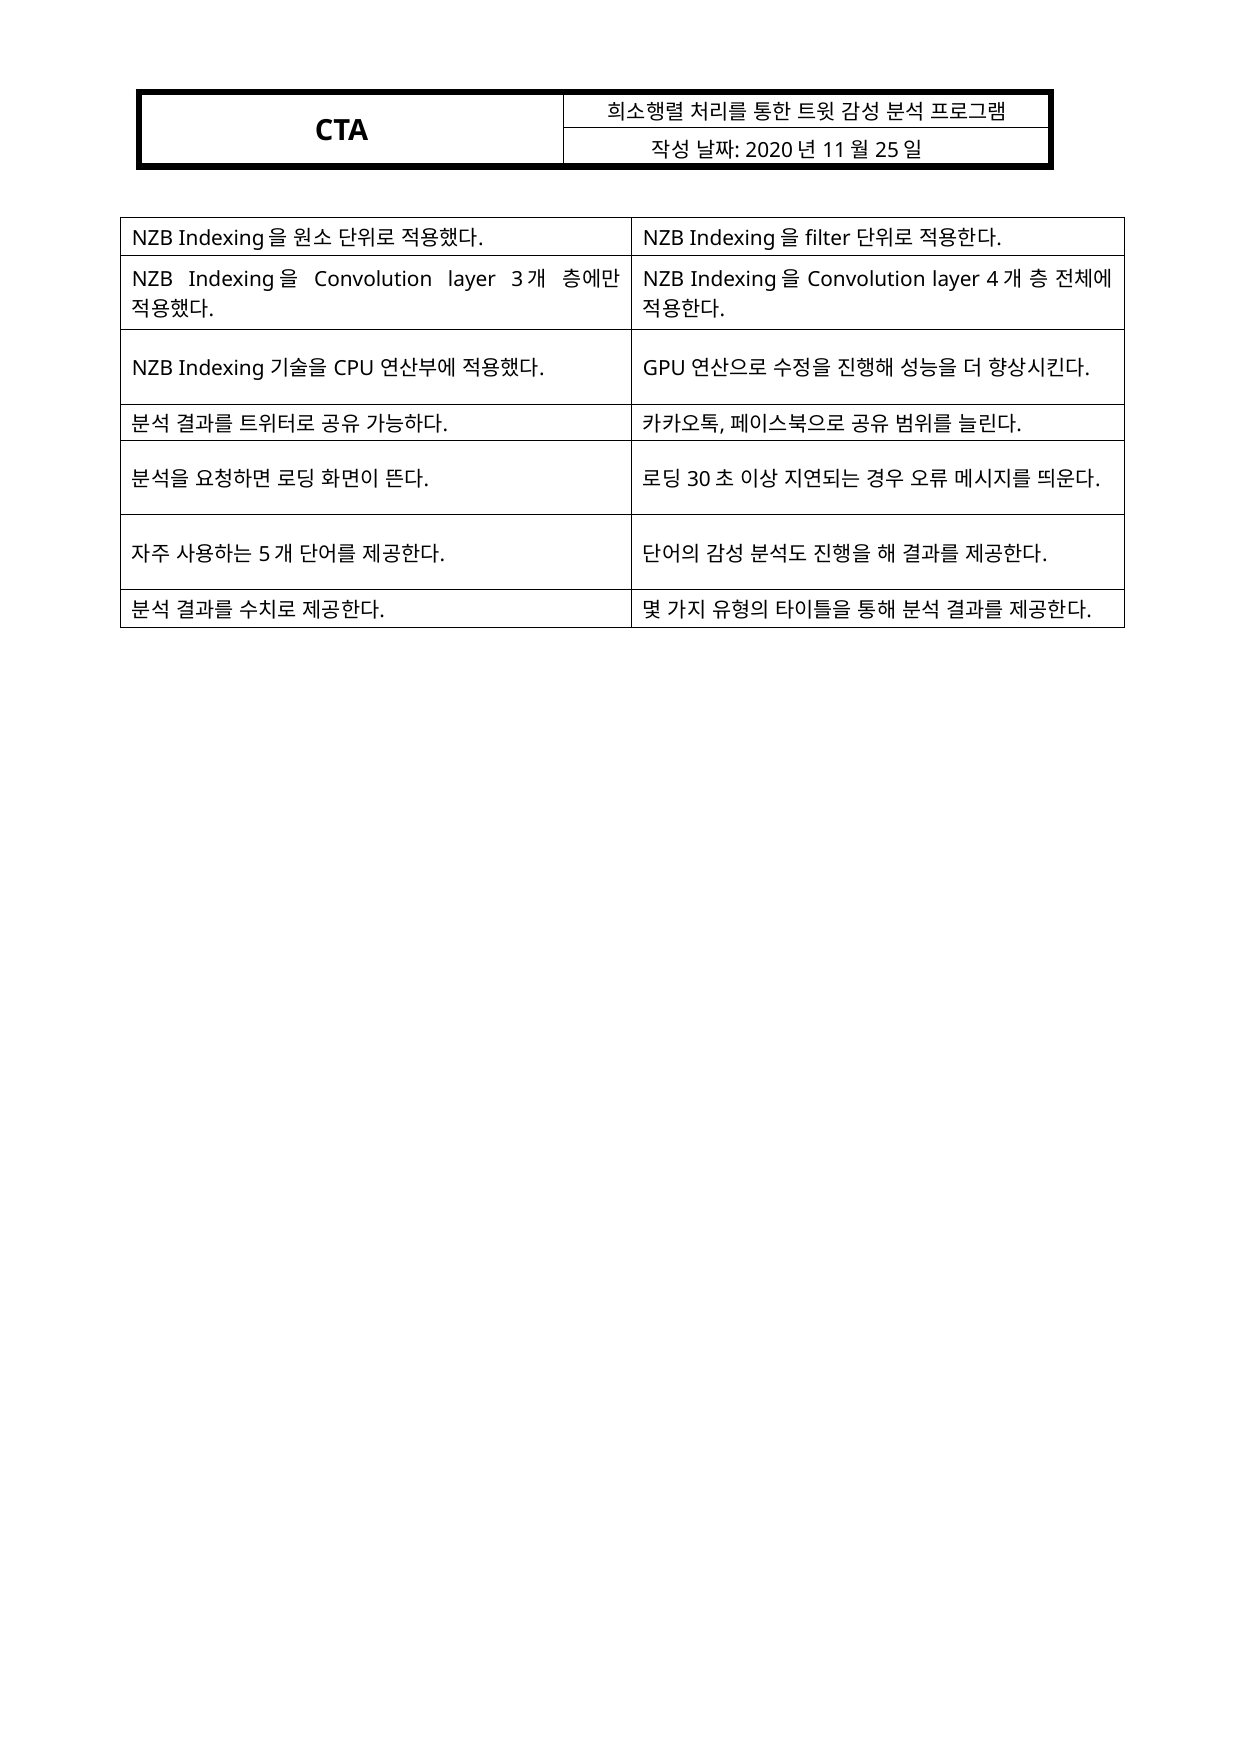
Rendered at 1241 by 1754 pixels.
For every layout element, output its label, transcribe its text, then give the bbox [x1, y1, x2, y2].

table_cell 분석 결과를 수치로 제공한다. [121, 590, 631, 627]
table_cell GPU 연산으로 수정을 진행해 성능을 더 향상시킨다. [632, 330, 1124, 403]
table_cell 분석 결과를 트위터로 공유 가능하다. [121, 405, 631, 440]
table_cell NZB Indexing 기술을 CPU 연산부에 적용했다. [121, 330, 631, 403]
table_cell 몇 가지 유형의 타이틀을 통해 분석 결과를 제공한다. [632, 590, 1124, 627]
table_cell 로딩 30초 이상 지연되는 경우 오류 메시지를 띄운다. [632, 441, 1124, 514]
table_cell 카카오톡, 페이스북으로 공유 범위를 늘린다. [632, 405, 1124, 440]
table_cell NZB Indexing을 원소 단위로 적용했다. [121, 218, 631, 254]
table_cell 자주 사용하는 5개 단어를 제공한다. [121, 515, 631, 589]
table_cell NZB Indexing을 Convolution layer 4개 층 전체에 적용한다. [632, 256, 1124, 329]
table_cell 분석을 요청하면 로딩 화면이 뜬다. [121, 441, 631, 514]
table_cell 단어의 감성 분석도 진행을 해 결과를 제공한다. [632, 515, 1124, 589]
table_cell NZB Indexing을 Convolution layer 3개 층에만 적용했다. [121, 256, 631, 329]
table_cell NZB Indexing을 filter 단위로 적용한다. [632, 218, 1124, 254]
